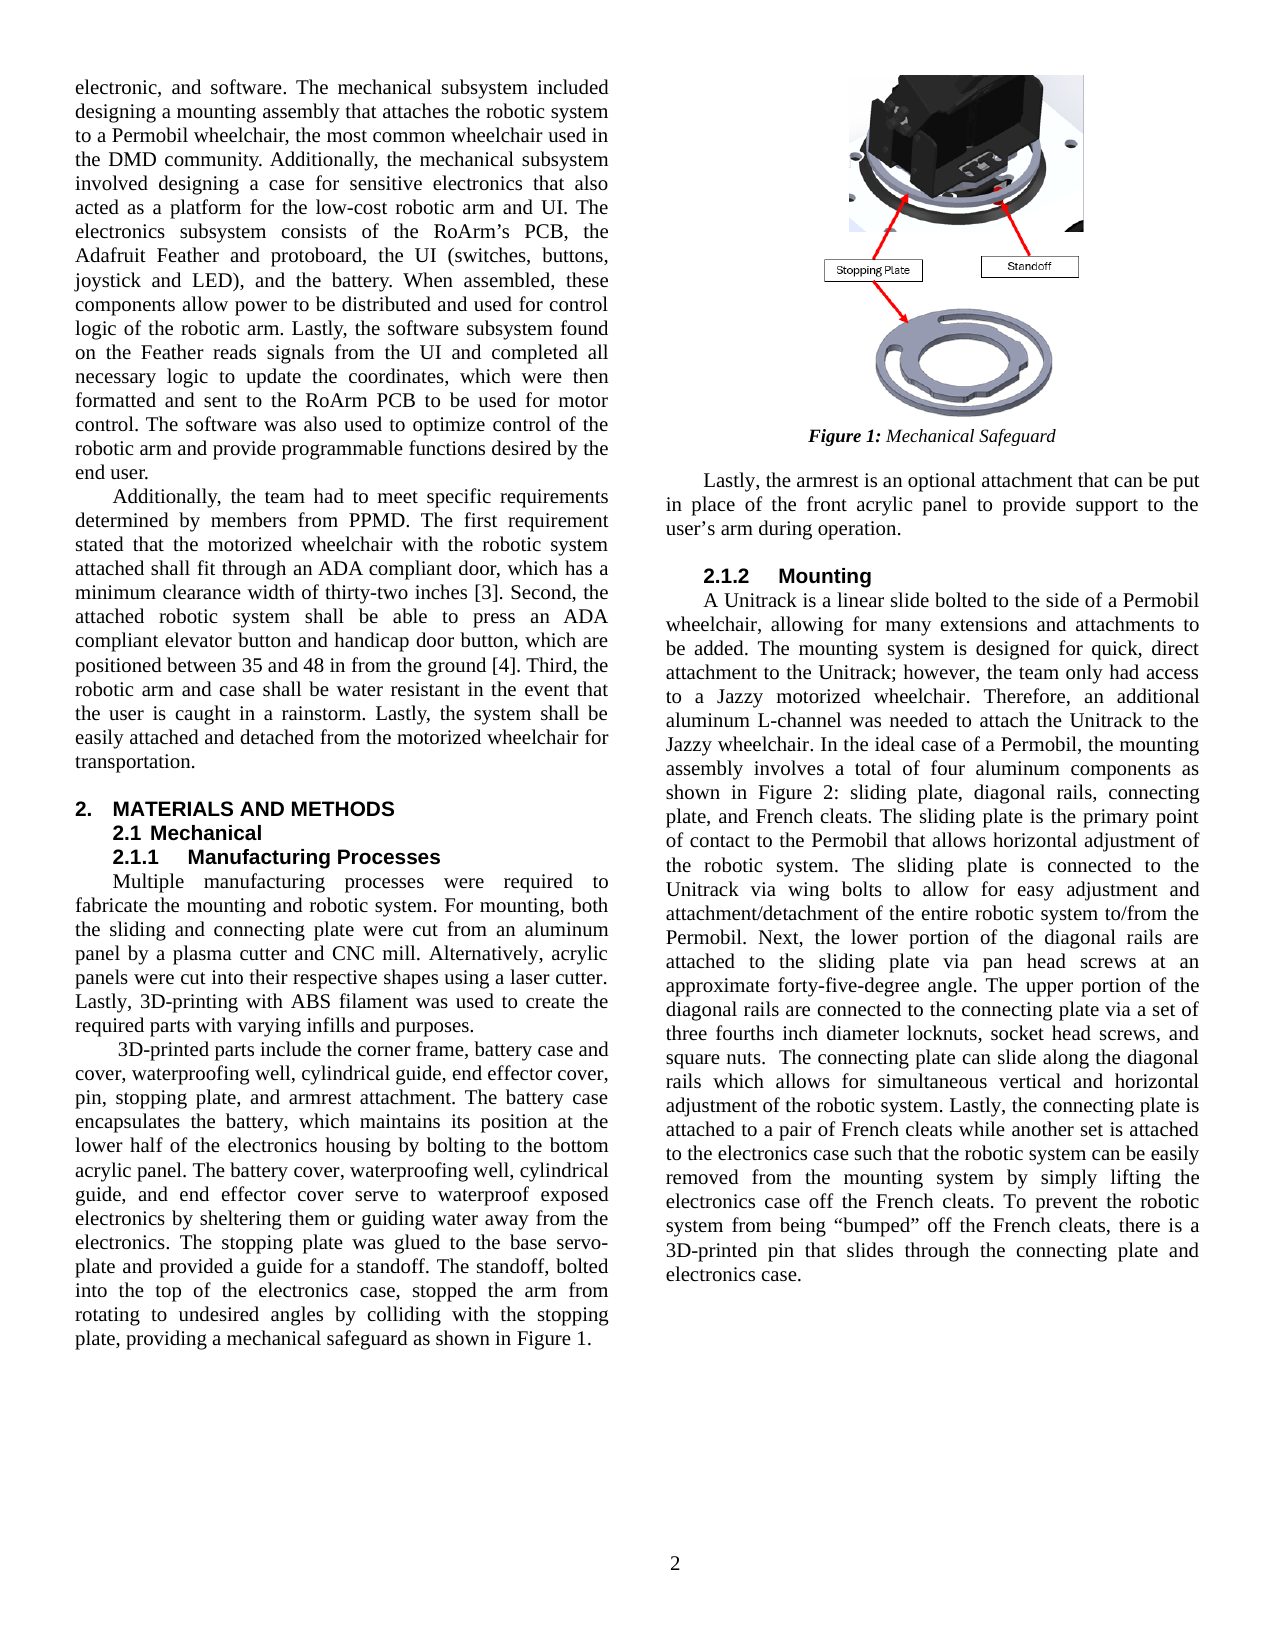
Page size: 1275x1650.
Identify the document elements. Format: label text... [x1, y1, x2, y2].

text Figure 1: Mechanical Safeguard [666, 425, 1200, 447]
picture [818, 75, 1085, 426]
list MATERIALS AND METHODS [75, 797, 609, 821]
text A Unitrack is a linear slide bolted to the side of a Permobil wheelchair, allowing for many extensions and attachments to be added. The mounting system is designed for quick, direct attachment to the Unitrack; however, the team only had access to a Jazzy motorized wheelchair. Therefore, an additional aluminum L-channel was needed to attach the Unitrack to the Jazzy wheelchair. In the ideal case of a Permobil, the mounting assembly involves a total of four aluminum components as shown in Figure 2: sliding plate, diagonal rails, connecting plate, and French cleats. The sliding plate is the primary point of contact to the Permobil that allows horizontal adjustment of the robotic system. The sliding plate is connected to the Unitrack via wing bolts to allow for easy adjustment and attachment/detachment of the entire robotic system to/from the Permobil. Next, the lower portion of the diagonal rails are attached to the sliding plate via pan head screws at an approximate forty-five-degree angle. The upper portion of the diagonal rails are connected to the connecting plate via a set of three fourths inch diameter locknuts, socket head screws, and square nuts. The connecting plate can slide along the diagonal rails which allows for simultaneous vertical and horizontal adjustment of the robotic system. Lastly, the connecting plate is attached to a pair of French cleats while another set is attached to the electronics case such that the robotic system can be easily removed from the mounting system by simply lifting the electronics case off the French cleats. To prevent the robotic system from being “bumped” off the French cleats, there is a 3D-printed pin that slides through the connecting plate and electronics case. [666, 588, 1200, 1286]
list Mounting [703, 564, 1200, 588]
text Multiple manufacturing processes were required to fabricate the mounting and robotic system. For mounting, both the sliding and connecting plate were cut from an aluminum panel by a plasma cutter and CNC mill. Alternatively, acrylic panels were cut into their respective shapes using a laser cutter. Lastly, 3D-printing with ABS filament was used to create the required parts with varying infills and purposes. [75, 869, 609, 1037]
text Lastly, the armrest is an optional attachment that can be put in place of the front acrylic panel to provide support to the user’s arm during operation. [666, 468, 1200, 540]
text 3D-printed parts include the corner frame, battery case and cover, waterproofing well, cylindrical guide, end effector cover, pin, stopping plate, and armrest attachment. The battery case encapsulates the battery, which maintains its position at the lower half of the electronics housing by bolting to the bottom acrylic panel. The battery cover, waterproofing well, cylindrical guide, and end effector cover serve to waterproof exposed electronics by sheltering them or guiding water away from the electronics. The stopping plate was glued to the base servo-plate and provided a guide for a standoff. The standoff, bolted into the top of the electronics case, stopped the arm from rotating to undesired angles by colliding with the stopping plate, providing a mechanical safeguard as shown in Figure 1. [75, 1037, 609, 1350]
list Manufacturing Processes [112, 845, 609, 869]
list Mechanical [112, 821, 609, 845]
text Additionally, the team had to meet specific requirements determined by members from PPMD. The first requirement stated that the motorized wheelchair with the robotic system attached shall fit through an ADA compliant door, which has a minimum clearance width of thirty-two inches [3]. Second, the attached robotic system shall be able to press an ADA compliant elevator button and handicap door button, which are positioned between 35 and 48 in from the ground [4]. Third, the robotic arm and case shall be water resistant in the event that the user is caught in a rainstorm. Lastly, the system shall be easily attached and detached from the motorized wheelchair for transportation. [75, 484, 609, 773]
